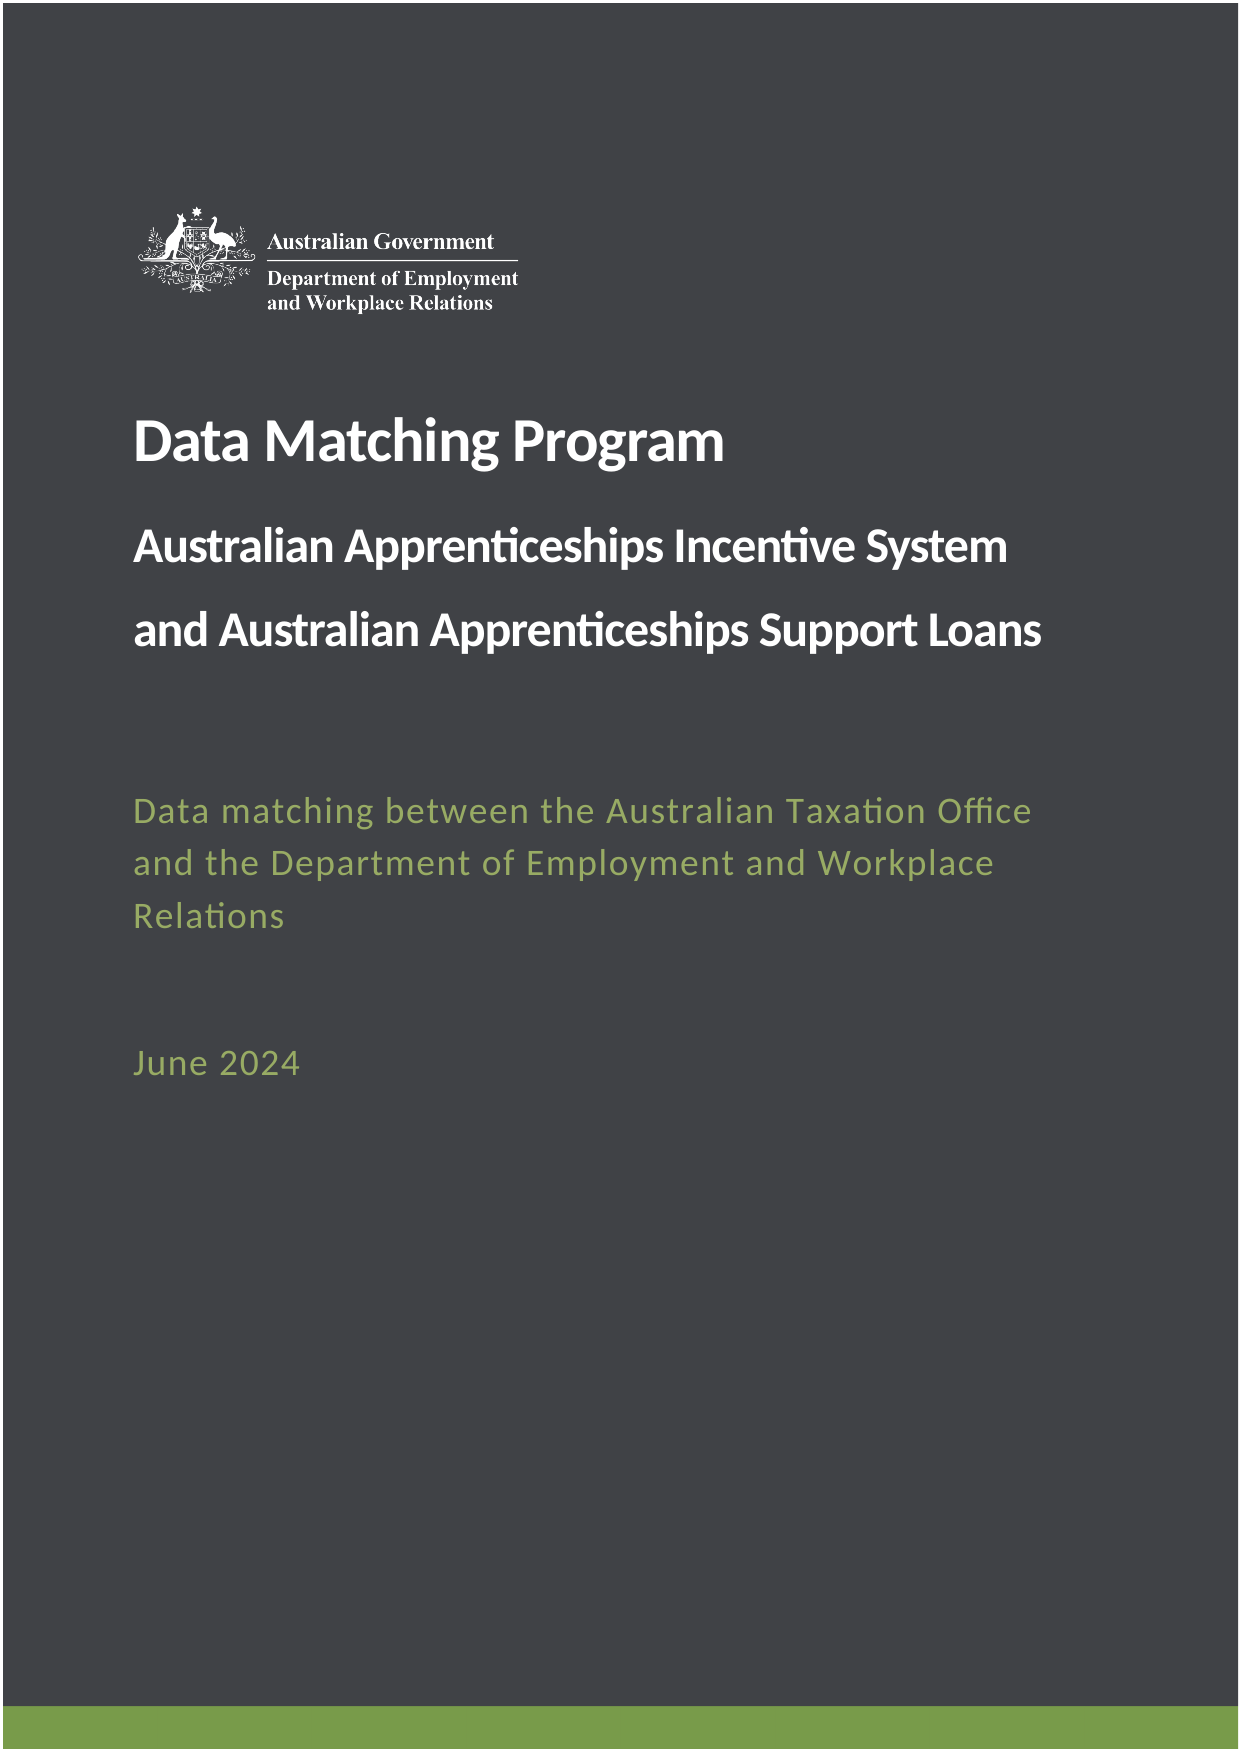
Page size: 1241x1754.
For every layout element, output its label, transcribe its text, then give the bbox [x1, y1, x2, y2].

subtitle Australian Apprenticeships Incentive System and Australian Apprenticeships Support Loans [133, 514, 1090, 662]
picture [3, 3, 1239, 1749]
subtitle Data Matching Program [133, 401, 1090, 477]
subtitle June 2024 [133, 1039, 1090, 1085]
text Data matching between the Australian Taxation Office and the Department of Employment and Workplace Relations [133, 787, 1090, 938]
